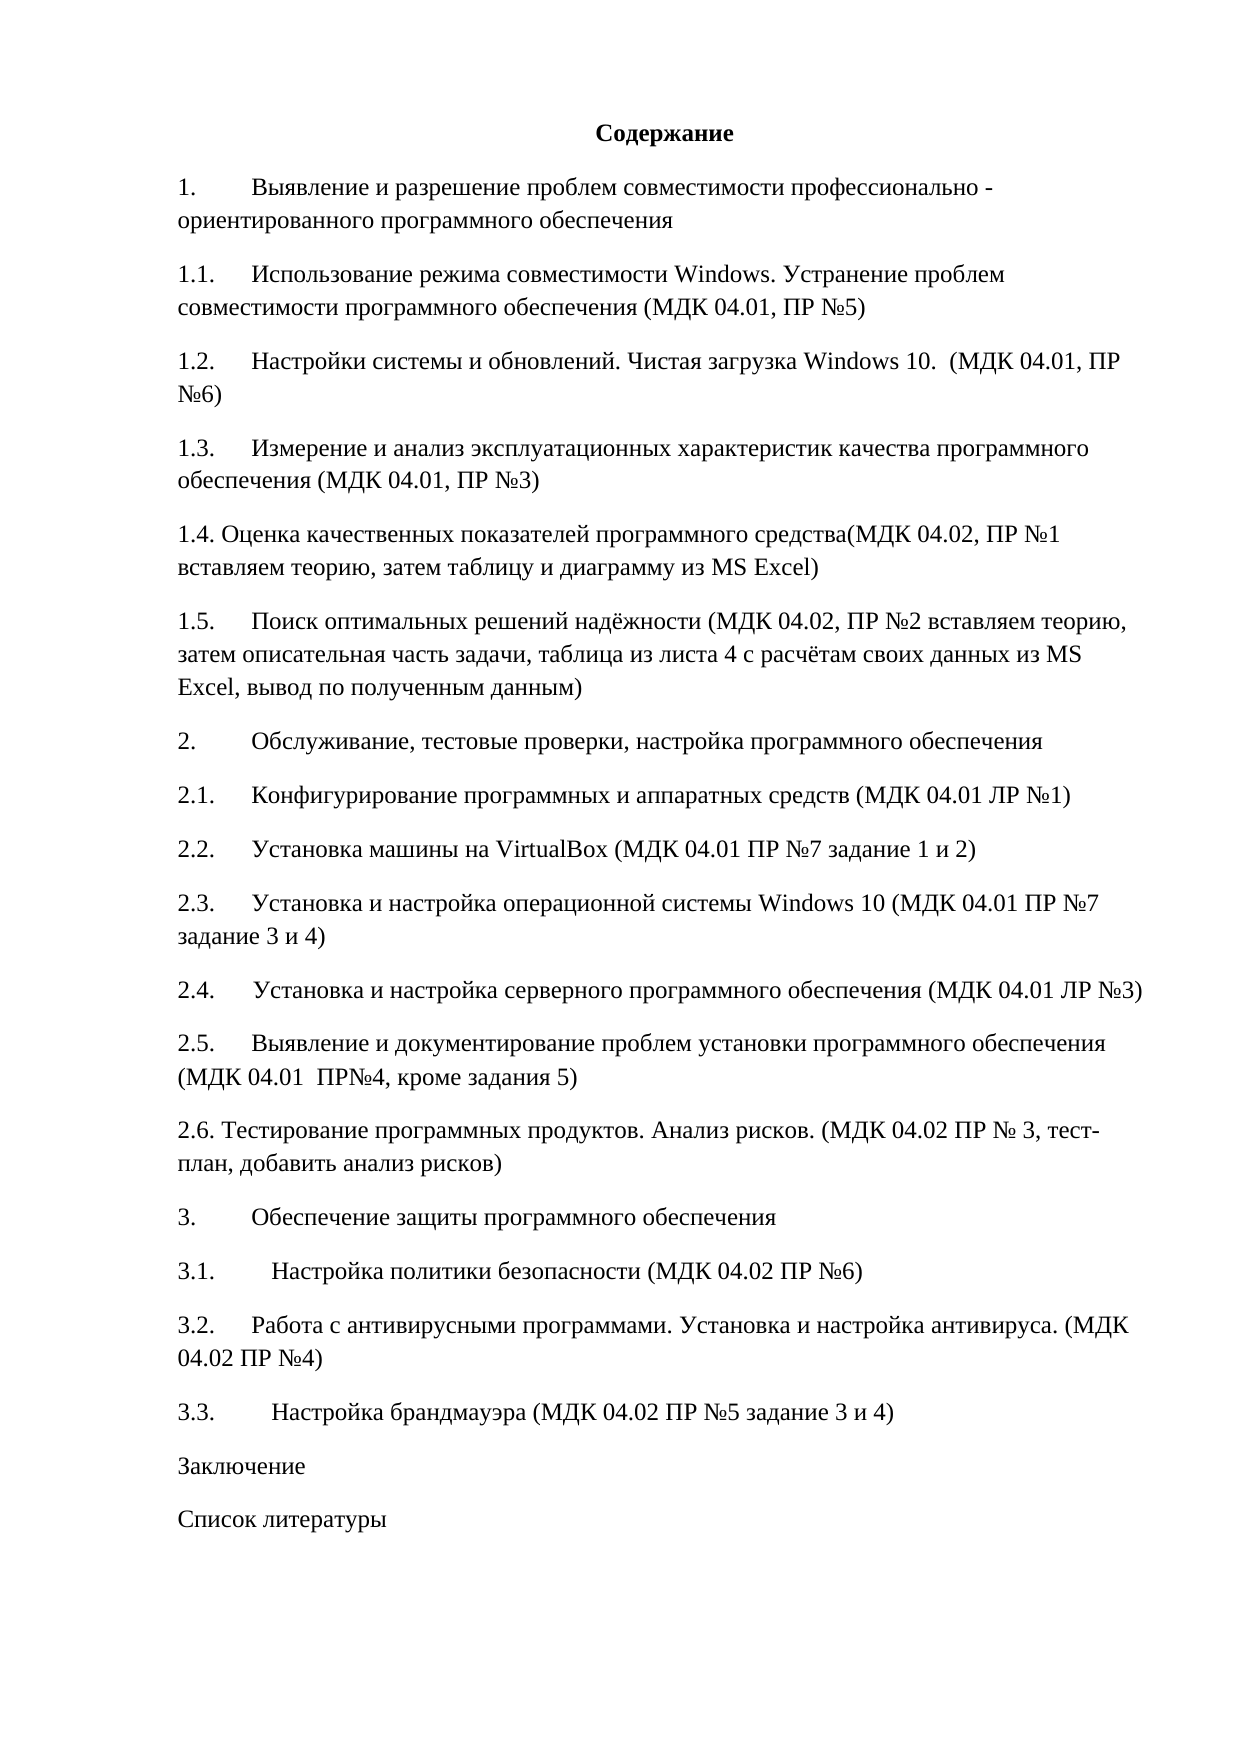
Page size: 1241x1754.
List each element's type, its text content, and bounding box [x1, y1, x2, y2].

text 2.5. Выявление и документирование проблем установки программного обеспечения (МДК 04.01 ПР№4, кроме задания 5) [177, 1028, 1152, 1090]
text 2.1. Конфигурирование программных и аппаратных средств (МДК 04.01 ЛР №1) [177, 780, 1152, 809]
text 2.2. Установка машины на VirtualBox (МДК 04.01 ПР №7 задание 1 и 2) [177, 834, 1152, 863]
text 2. Обслуживание, тестовые проверки, настройка программного обеспечения [177, 726, 1152, 755]
text 1.4. Оценка качественных показателей программного средства(МДК 04.02, ПР №1 вставляем теорию, затем таблицу и диаграмму из MS Excel) [177, 519, 1152, 581]
text 3.3. Настройка брандмауэра (МДК 04.02 ПР №5 задание 3 и 4) [177, 1397, 1152, 1426]
text Содержание [177, 118, 1152, 147]
text Заключение [177, 1451, 1152, 1479]
text Список литературы [177, 1504, 1152, 1533]
text 1.5. Поиск оптимальных решений надёжности (МДК 04.02, ПР №2 вставляем теорию, затем описательная часть задачи, таблица из листа 4 с расчётам своих данных из MS Excel, вывод по полученным данным) [177, 606, 1152, 701]
text 1. Выявление и разрешение проблем совместимости профессионально - ориентированного программного обеспечения [177, 172, 1152, 234]
text 1.1. Использование режима совместимости Windows. Устранение проблем совместимости программного обеспечения (МДК 04.01, ПР №5) [177, 259, 1152, 321]
text 2.3. Установка и настройка операционной системы Windows 10 (МДК 04.01 ПР №7 задание 3 и 4) [177, 888, 1152, 949]
text 2.4. Установка и настройка серверного программного обеспечения (МДК 04.01 ЛР №3) [177, 975, 1152, 1003]
text 1.2. Настройки системы и обновлений. Чистая загрузка Windows 10. (МДК 04.01, ПР №6) [177, 346, 1152, 407]
text 1.3. Измерение и анализ эксплуатационных характеристик качества программного обеспечения (МДК 04.01, ПР №3) [177, 433, 1152, 494]
text 2.6. Тестирование программных продуктов. Анализ рисков. (МДК 04.02 ПР № 3, тест-план, добавить анализ рисков) [177, 1115, 1152, 1177]
text 3. Обеспечение защиты программного обеспечения [177, 1202, 1152, 1231]
text 3.1. Настройка политики безопасности (МДК 04.02 ПР №6) [177, 1256, 1152, 1285]
text 3.2. Работа с антивирусными программами. Установка и настройка антивируса. (МДК 04.02 ПР №4) [177, 1310, 1152, 1372]
